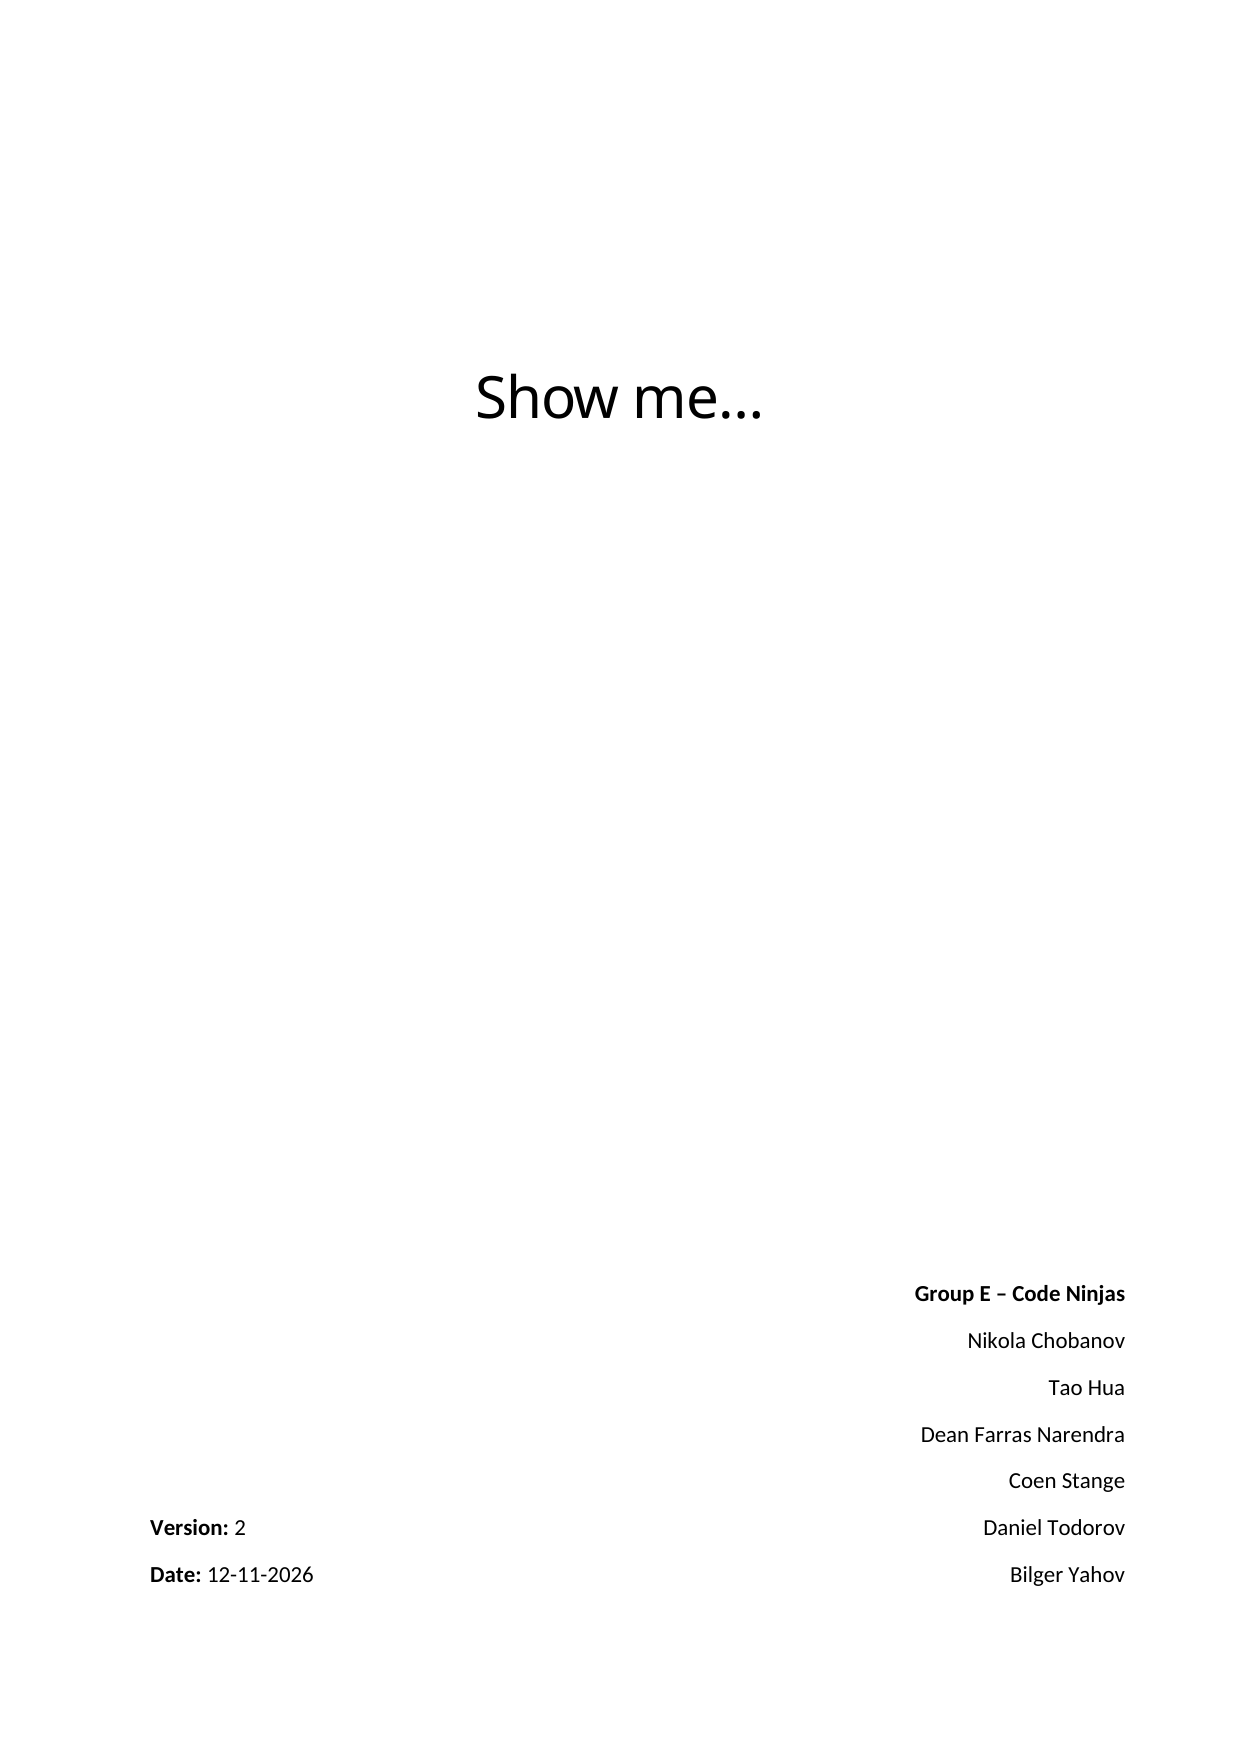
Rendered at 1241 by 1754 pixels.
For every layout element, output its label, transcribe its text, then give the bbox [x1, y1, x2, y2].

text Version: 2 Daniel Todorov [150, 1513, 1090, 1541]
text Nikola Chobanov [150, 1326, 1090, 1354]
text Date: 07-09-2017 Bilger Yahov [150, 1560, 1090, 1588]
text Coen Stange [150, 1467, 1090, 1494]
text Dean Farras Narendra [150, 1420, 1090, 1448]
title Show me… [150, 356, 1090, 435]
text Tao Hua [150, 1373, 1090, 1401]
text Group E – Code Ninjas [150, 1279, 1090, 1307]
